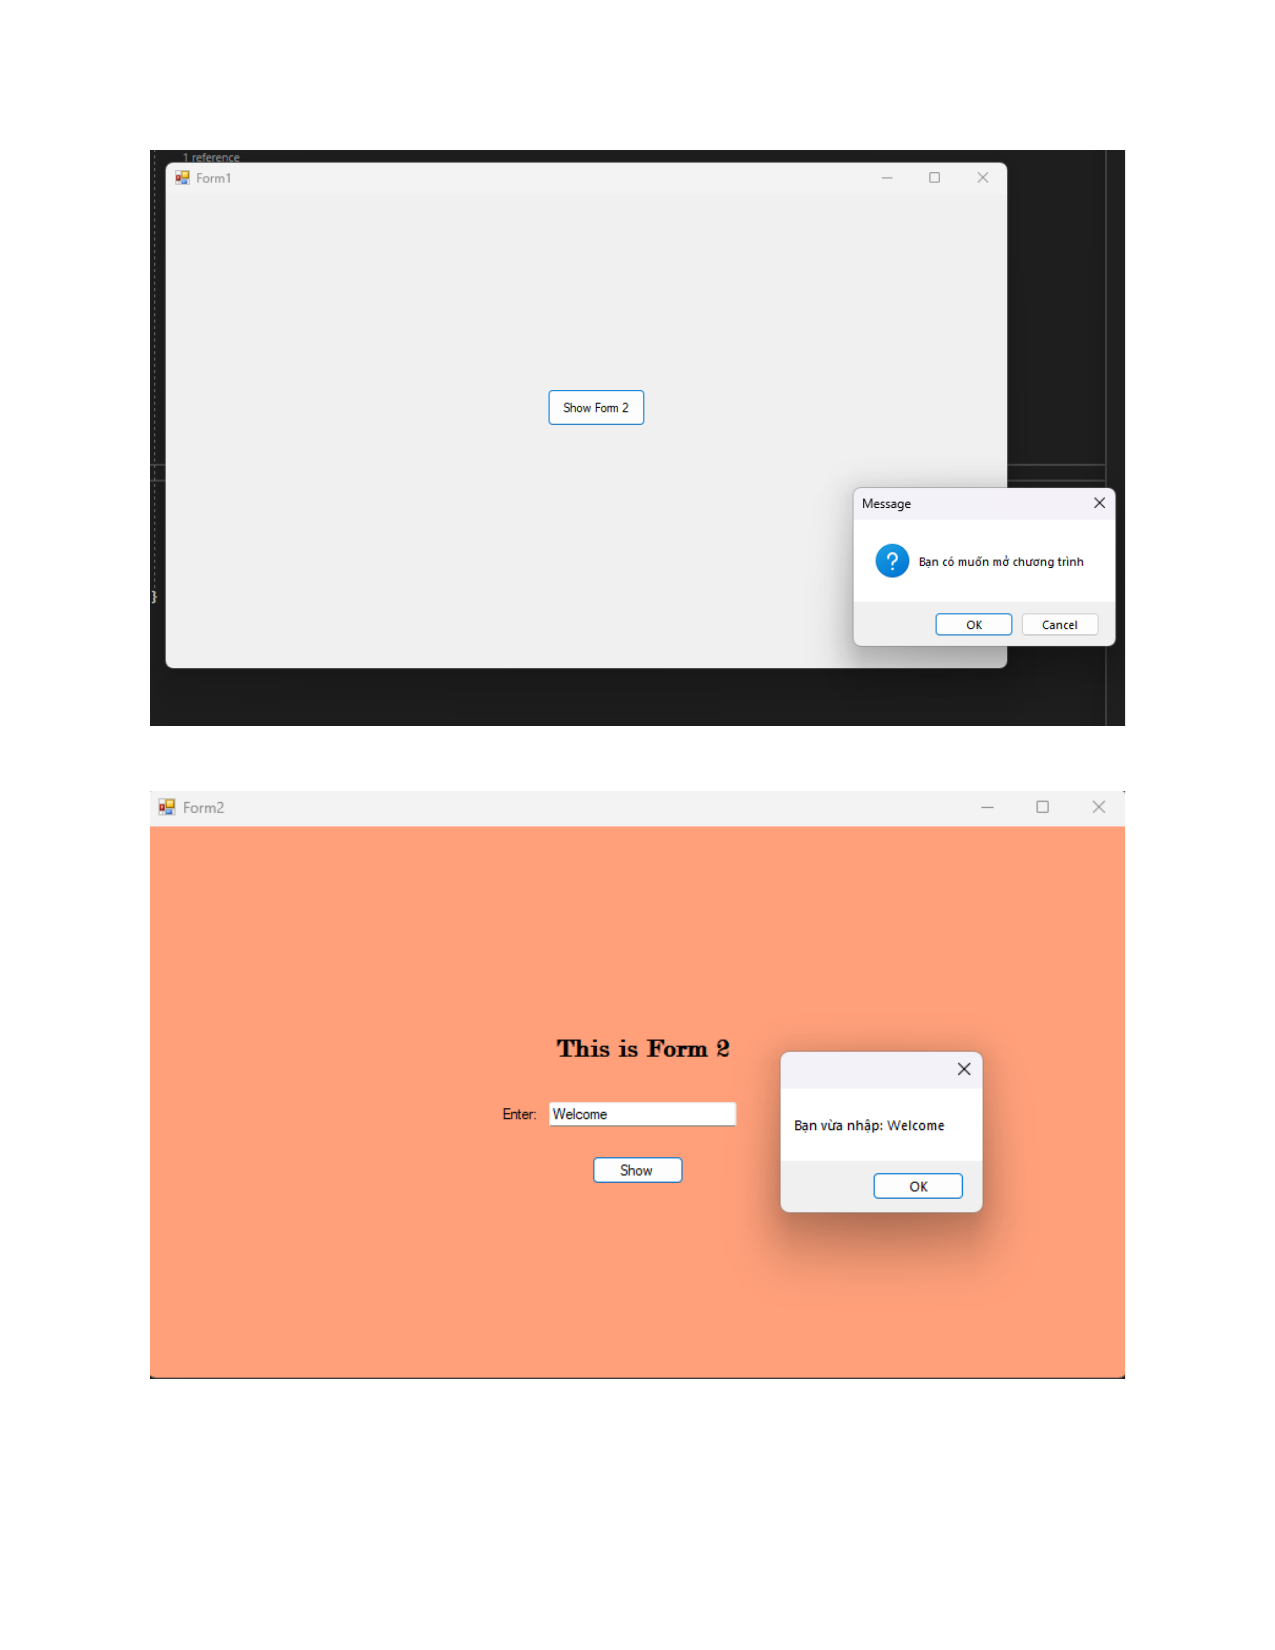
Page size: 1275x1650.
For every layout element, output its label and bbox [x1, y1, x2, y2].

picture [150, 150, 1125, 726]
picture [150, 791, 1125, 1379]
